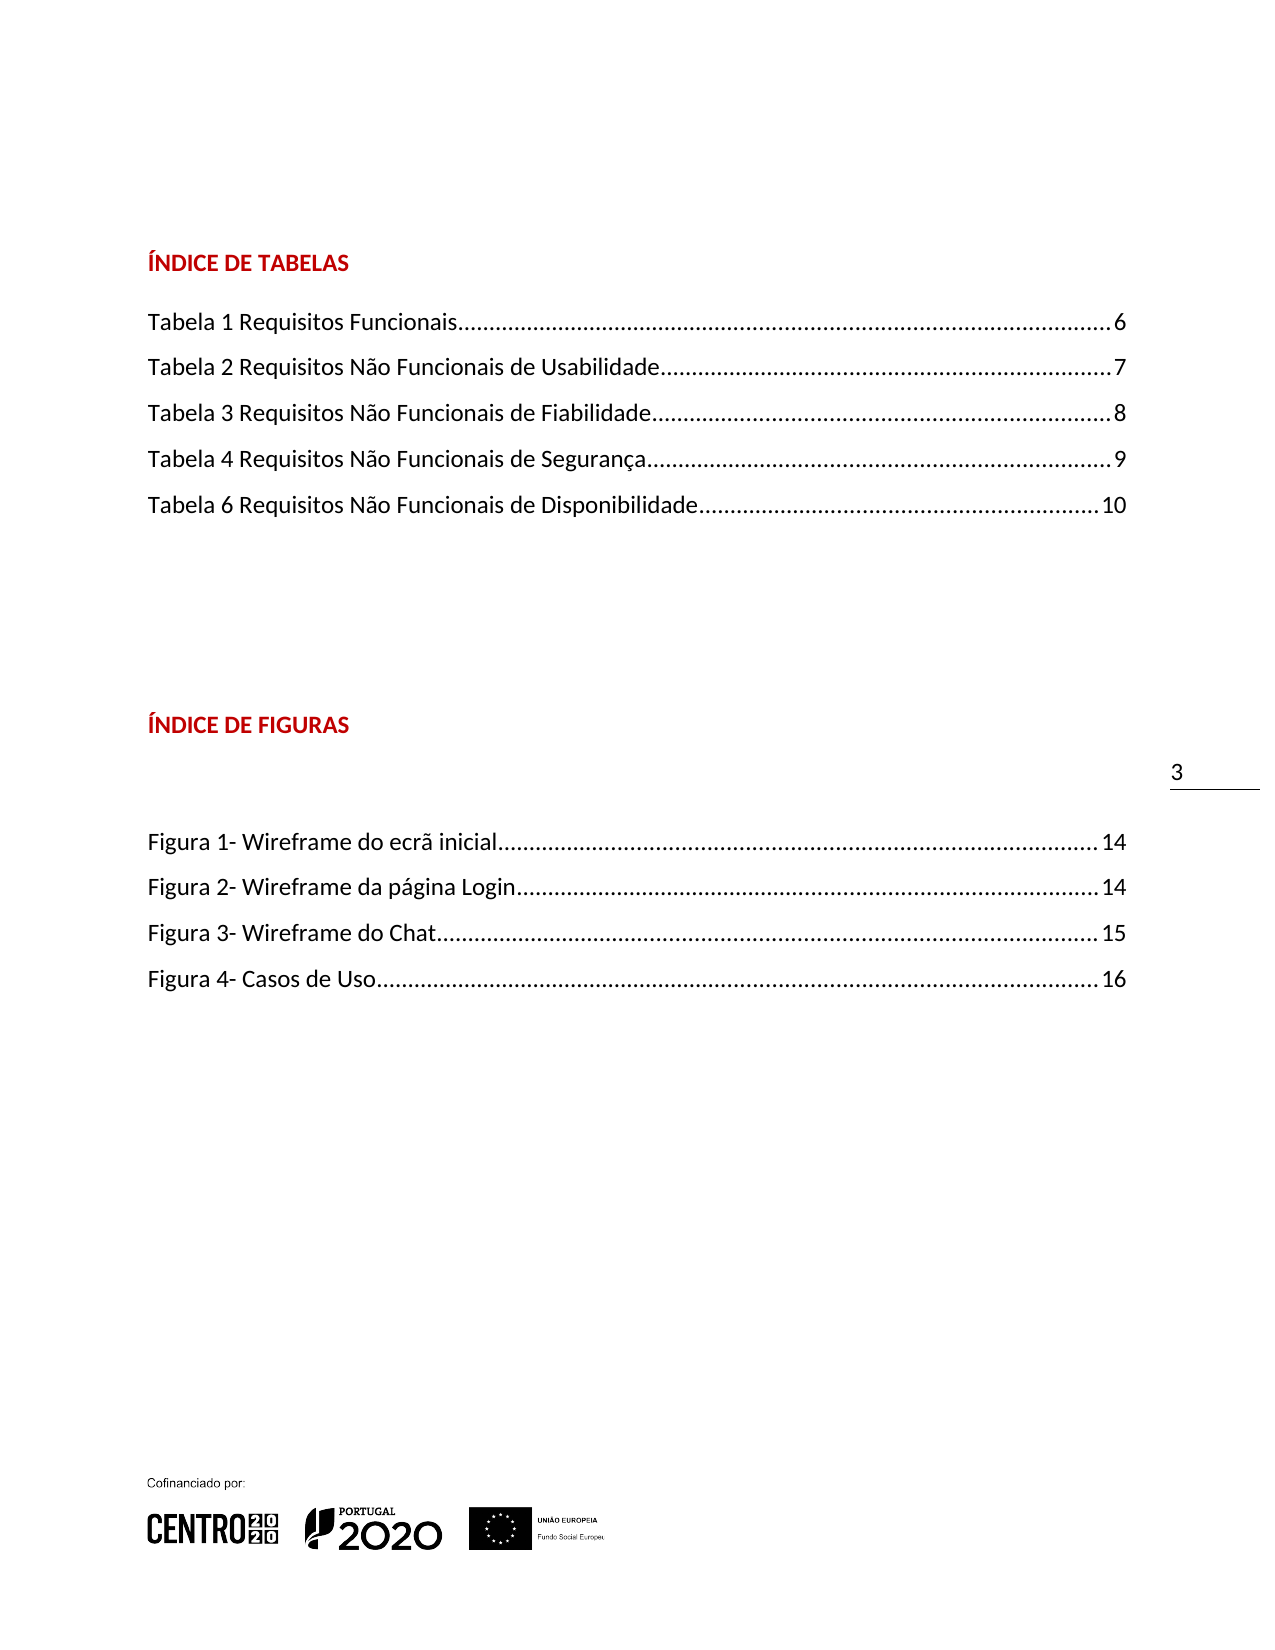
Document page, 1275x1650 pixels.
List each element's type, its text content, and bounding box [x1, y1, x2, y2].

text Índice de tabelas [148, 248, 1127, 278]
text Figura 2- Wireframe da página Login 14 [148, 871, 1127, 902]
text Figura 1- Wireframe do ecrã inicial 14 [148, 826, 1127, 856]
text Tabela 6 Requisitos Não Funcionais de Disponibilidade 10 [148, 489, 1127, 519]
picture [147, 1478, 605, 1550]
text Figura 3- Wireframe do Chat 15 [148, 917, 1127, 948]
text Tabela 1 Requisitos Funcionais 6 [148, 306, 1127, 336]
text Figura 4- Casos de Uso 16 [148, 963, 1127, 993]
text Tabela 2 Requisitos Não Funcionais de Usabilidade 7 [148, 352, 1127, 382]
text Tabela 4 Requisitos Não Funcionais de Segurança 9 [148, 443, 1127, 473]
text Índice de figuras [148, 709, 1127, 740]
text Tabela 3 Requisitos Não Funcionais de Fiabilidade 8 [148, 397, 1127, 428]
